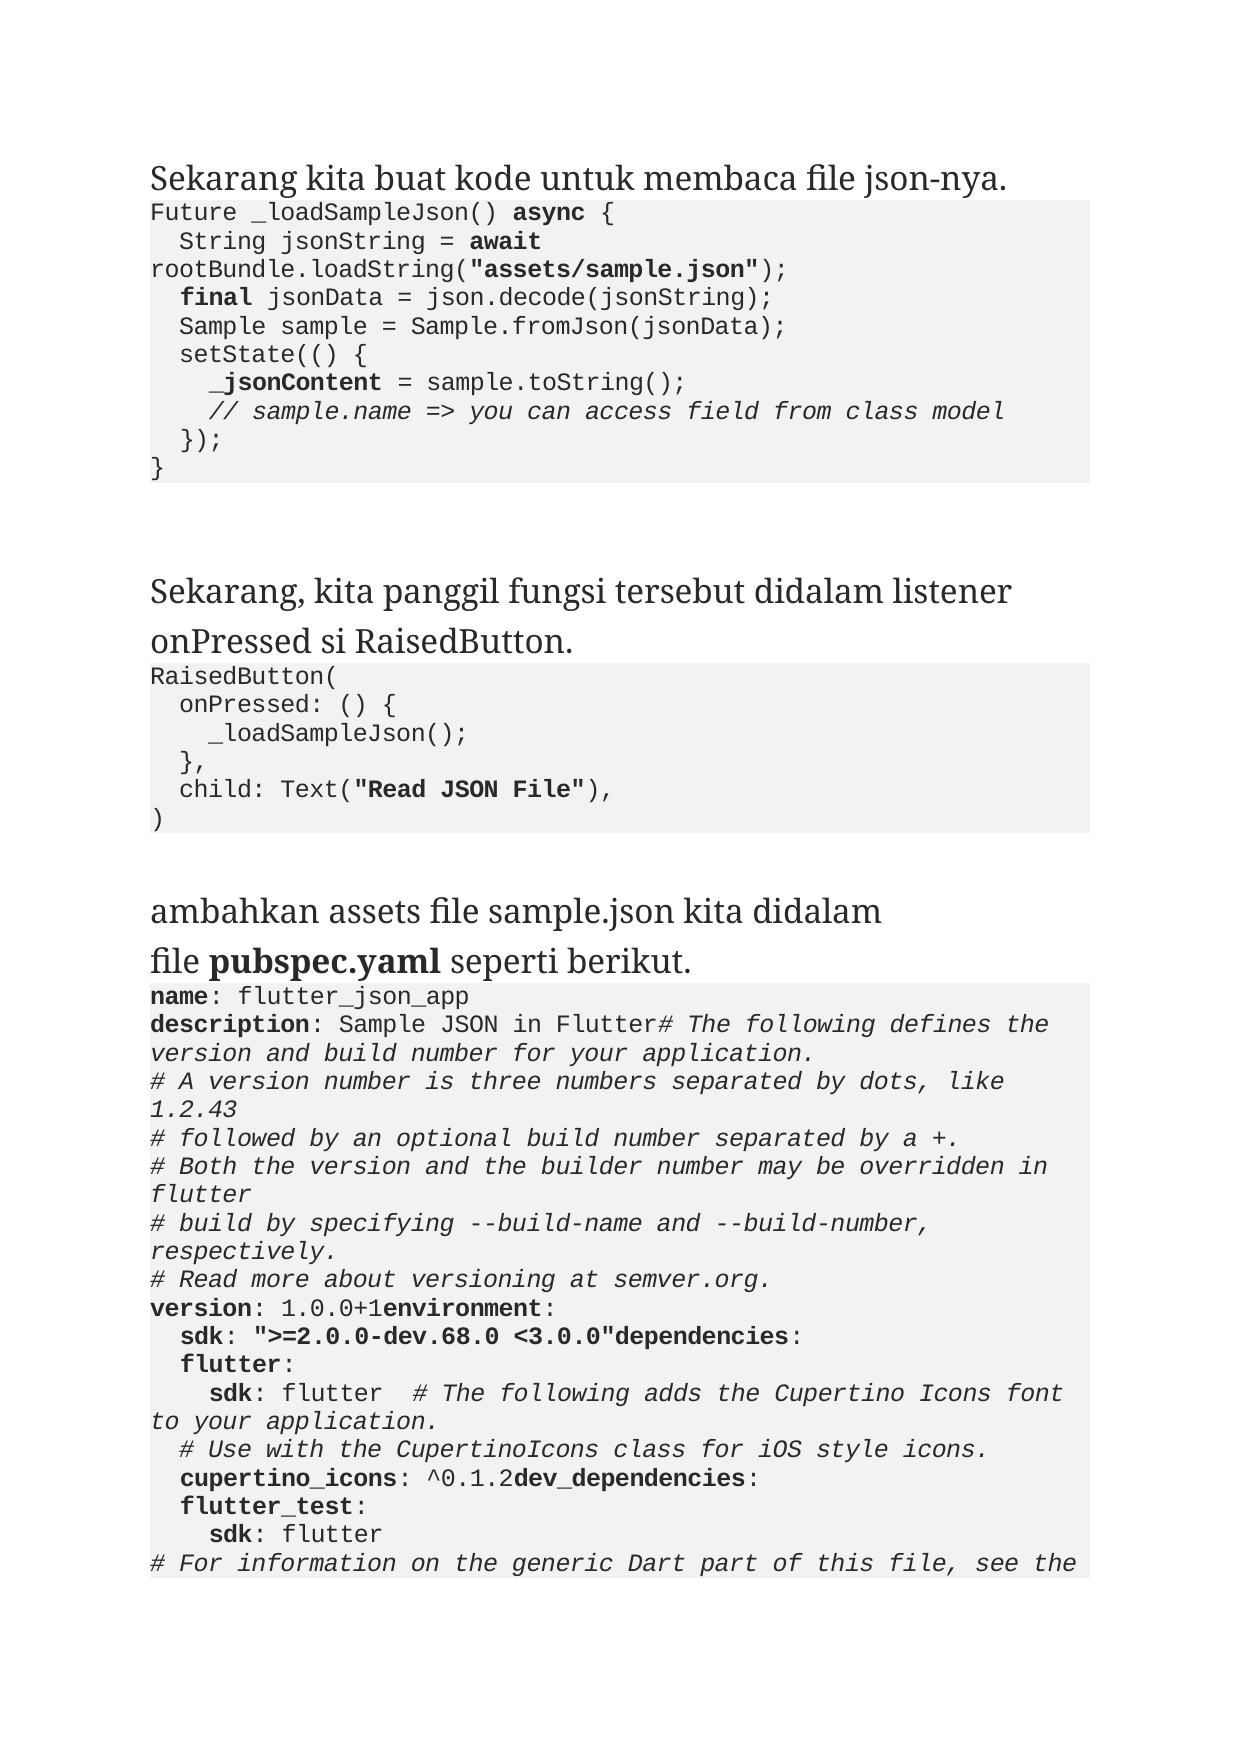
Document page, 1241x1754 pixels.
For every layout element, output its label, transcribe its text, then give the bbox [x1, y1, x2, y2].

text ambahkan assets file sample.json kita didalam file pubspec.yaml seperti berikut. [150, 883, 1090, 983]
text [150, 983, 1090, 1578]
text RaisedButton( onPressed: () { _loadSampleJson(); }, child: Text("Read JSON File"), ) [150, 663, 1090, 833]
text Sekarang kita buat kode untuk membaca file json-nya. [150, 150, 1090, 200]
text Future _loadSampleJson() async { String jsonString = await rootBundle.loadString("assets/sample.json"); final jsonData = json.decode(jsonString); Sample sample = Sample.fromJson(jsonData); setState(() { _jsonContent = sample.toString(); // sample.name => you can access field from class model }); } [150, 200, 1090, 483]
text Sekarang, kita panggil fungsi tersebut didalam listener onPressed si RaisedButton. [150, 563, 1090, 663]
